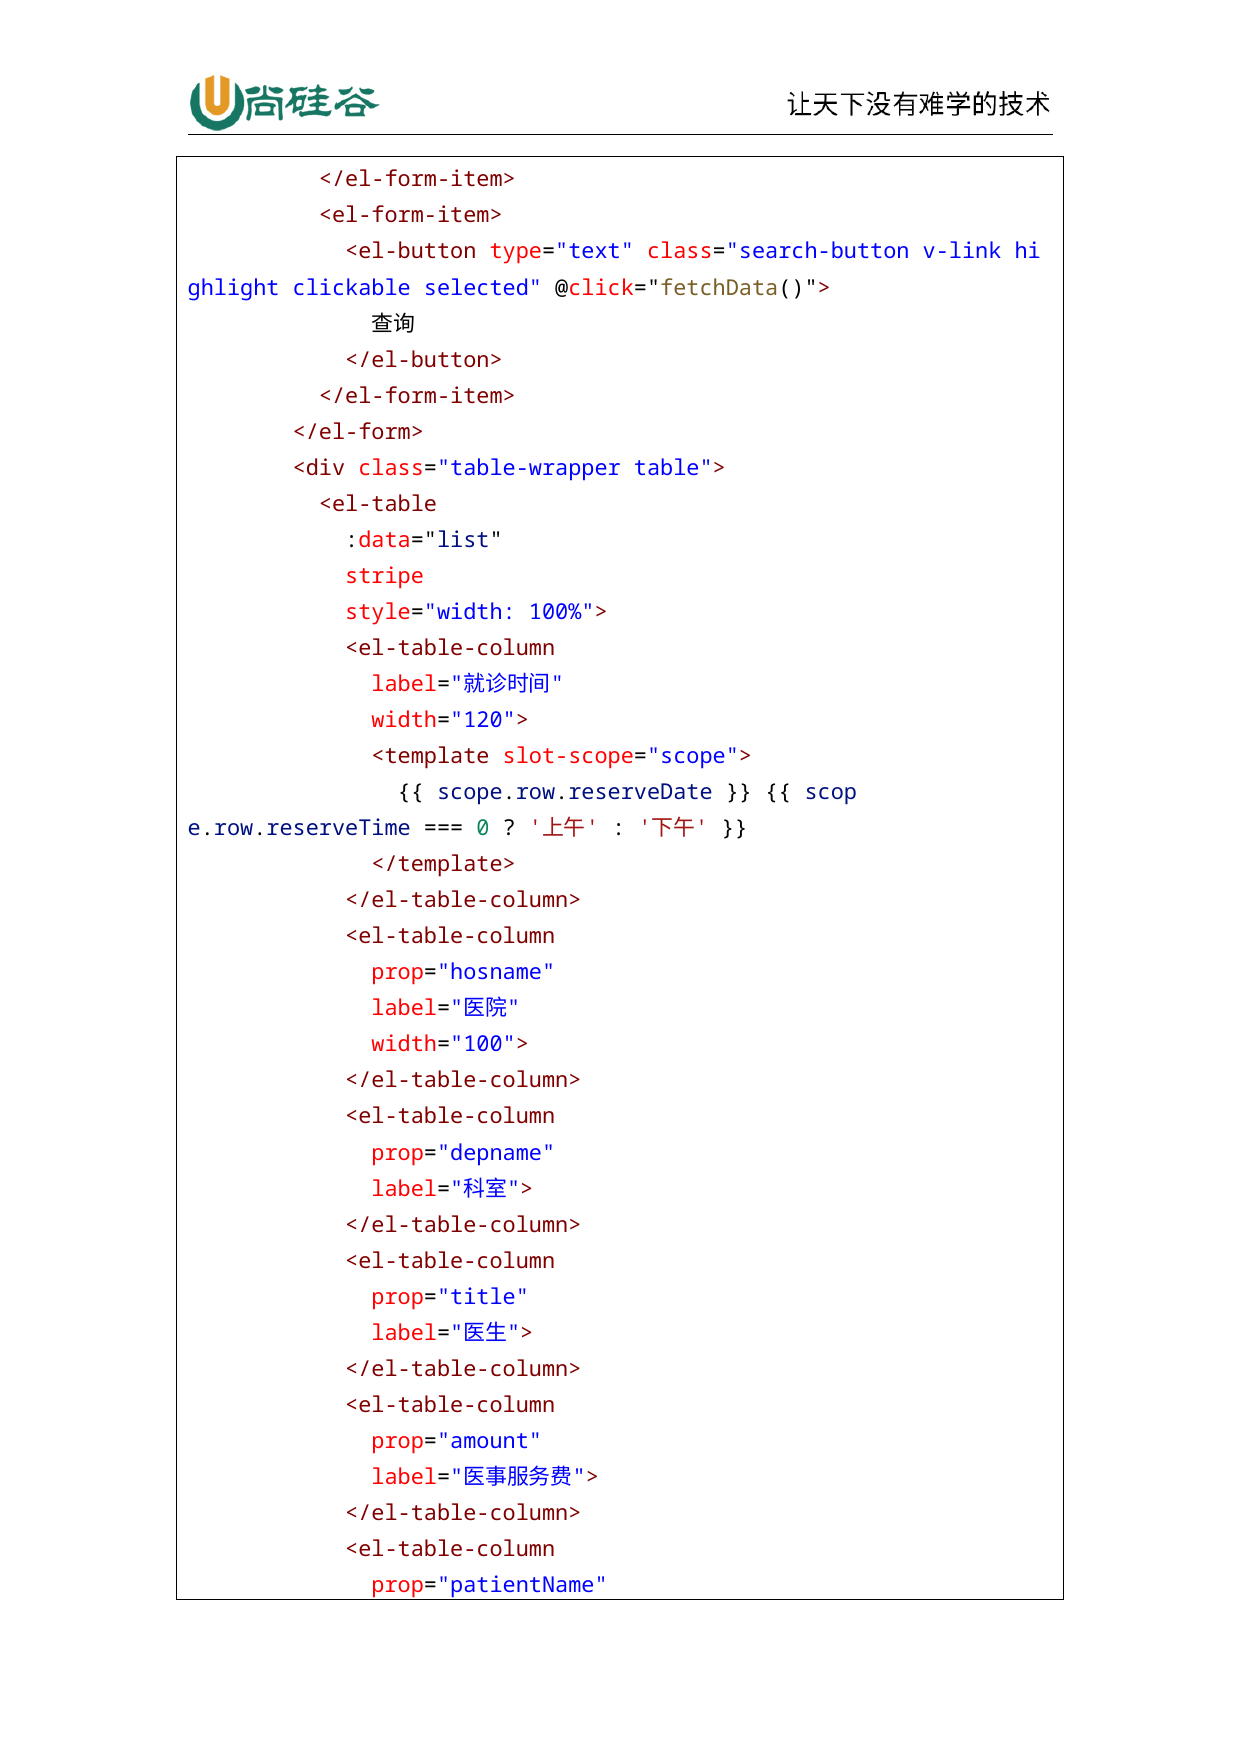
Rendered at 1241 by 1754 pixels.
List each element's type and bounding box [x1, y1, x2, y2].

picture [187, 73, 1053, 132]
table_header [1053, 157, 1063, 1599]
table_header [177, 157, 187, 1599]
